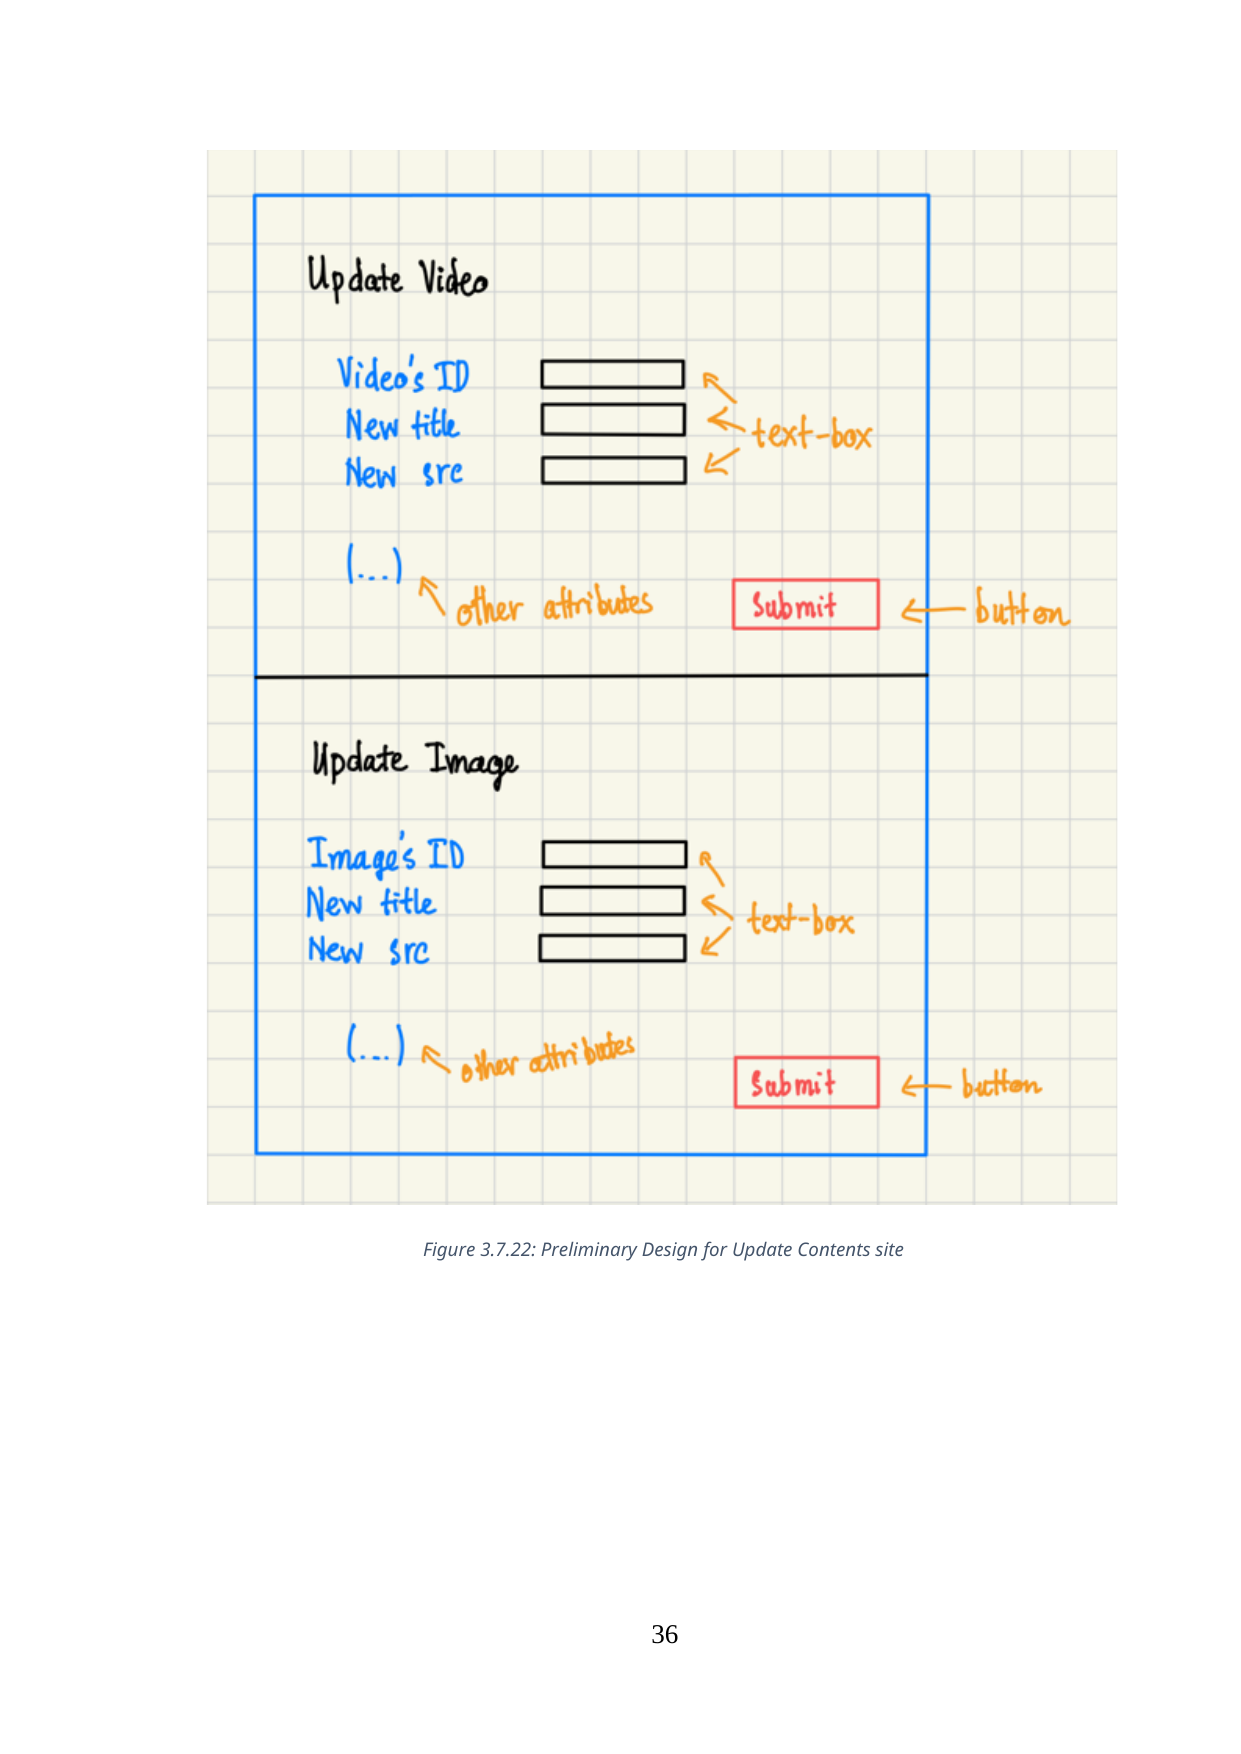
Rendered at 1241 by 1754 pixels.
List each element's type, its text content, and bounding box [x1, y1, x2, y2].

picture [206, 150, 1118, 1205]
